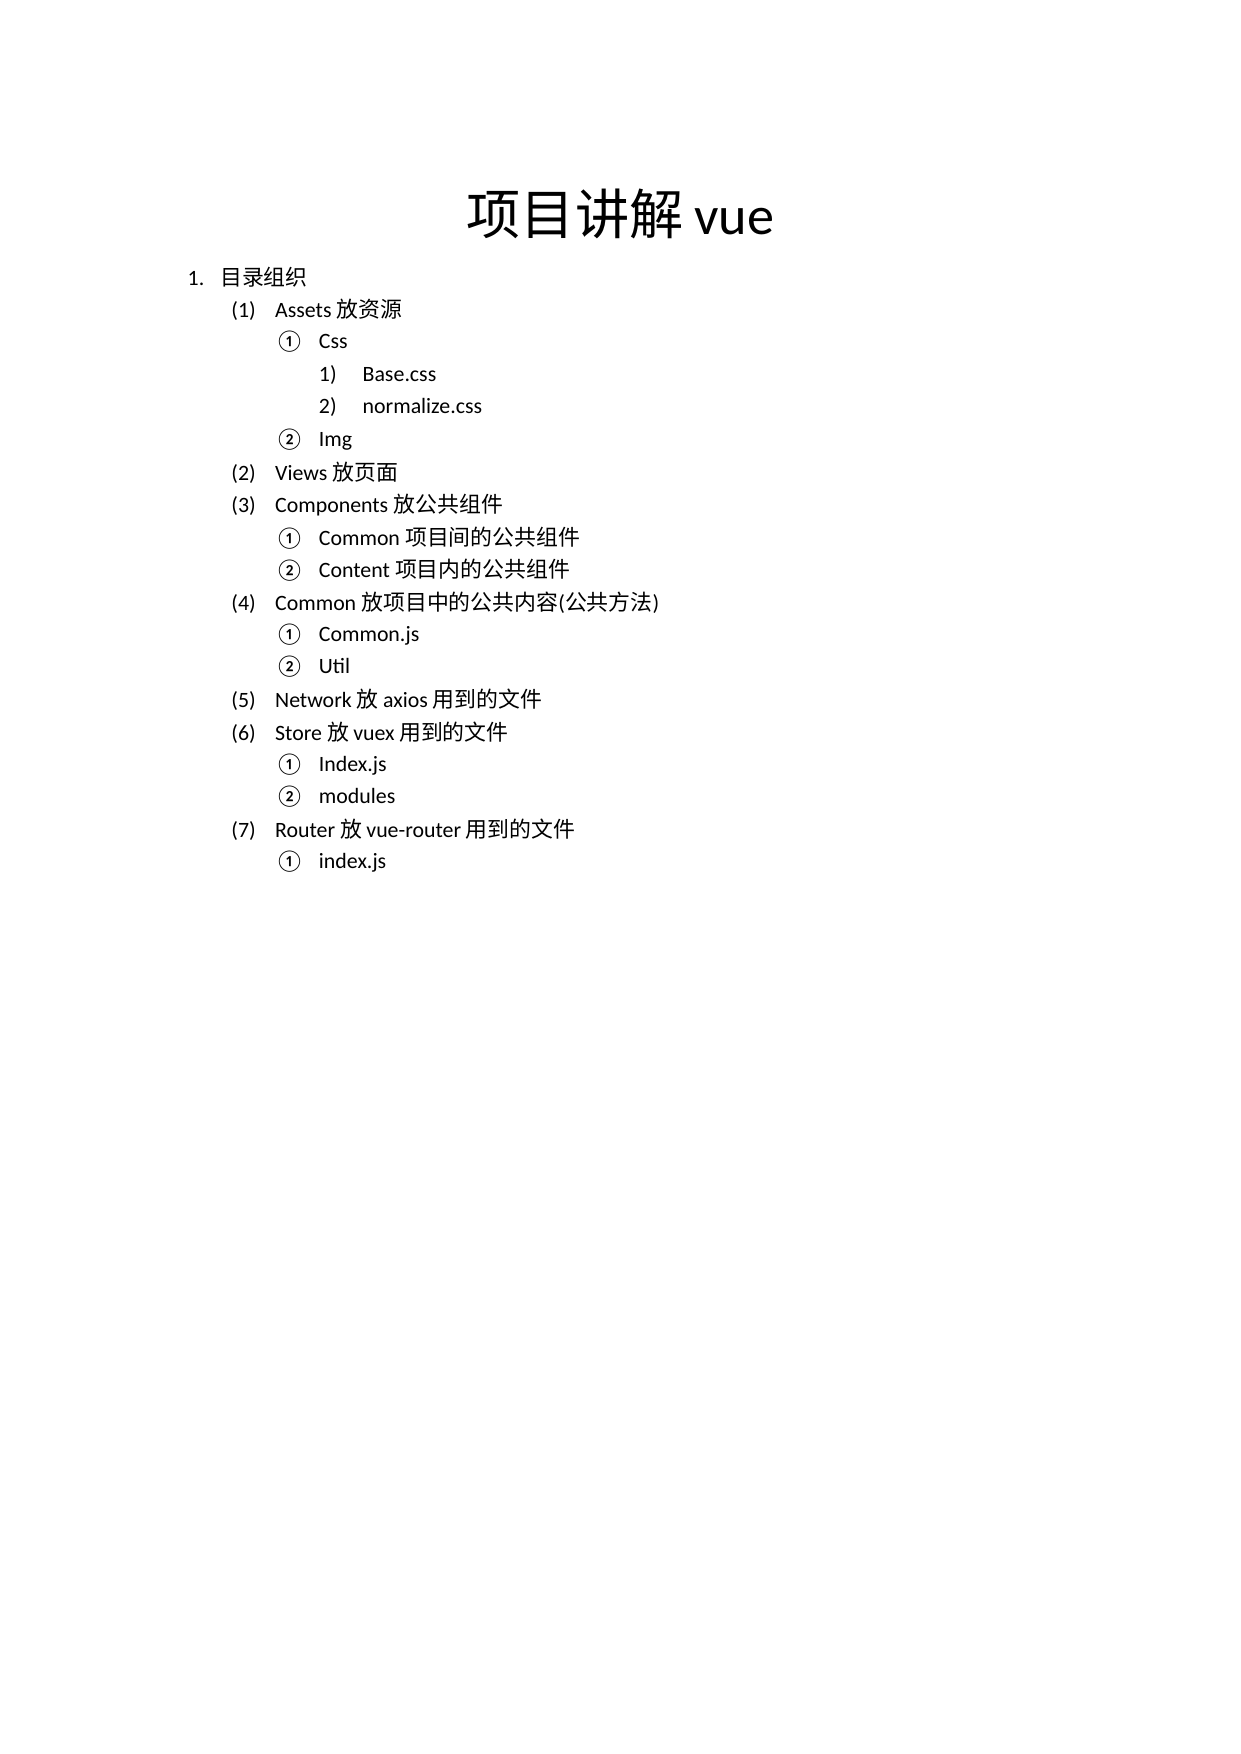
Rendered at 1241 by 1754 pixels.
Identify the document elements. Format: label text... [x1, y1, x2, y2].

list Util [275, 649, 1053, 682]
list Css [275, 324, 1053, 357]
list Common.js [275, 617, 1053, 649]
text 项目讲解vue [187, 162, 1053, 259]
list index.js [275, 844, 1053, 877]
list Base.css [319, 357, 1053, 389]
list Content 项目内的公共组件 [275, 552, 1053, 584]
list Common 放项目中的公共内容(公共方法) [231, 584, 1053, 617]
list Index.js [275, 747, 1053, 779]
list modules [275, 779, 1053, 812]
list Store 放vuex用到的文件 [231, 714, 1053, 747]
list Components 放公共组件 [231, 487, 1053, 519]
list Router 放vue-router用到的文件 [231, 812, 1053, 844]
list Common 项目间的公共组件 [275, 519, 1053, 552]
list Network 放axios用到的文件 [231, 682, 1053, 714]
list Assets 放资源 [231, 292, 1053, 324]
list 目录组织 [187, 259, 1053, 292]
list Img [275, 422, 1053, 454]
list Views 放页面 [231, 454, 1053, 487]
list normalize.css [319, 389, 1053, 422]
